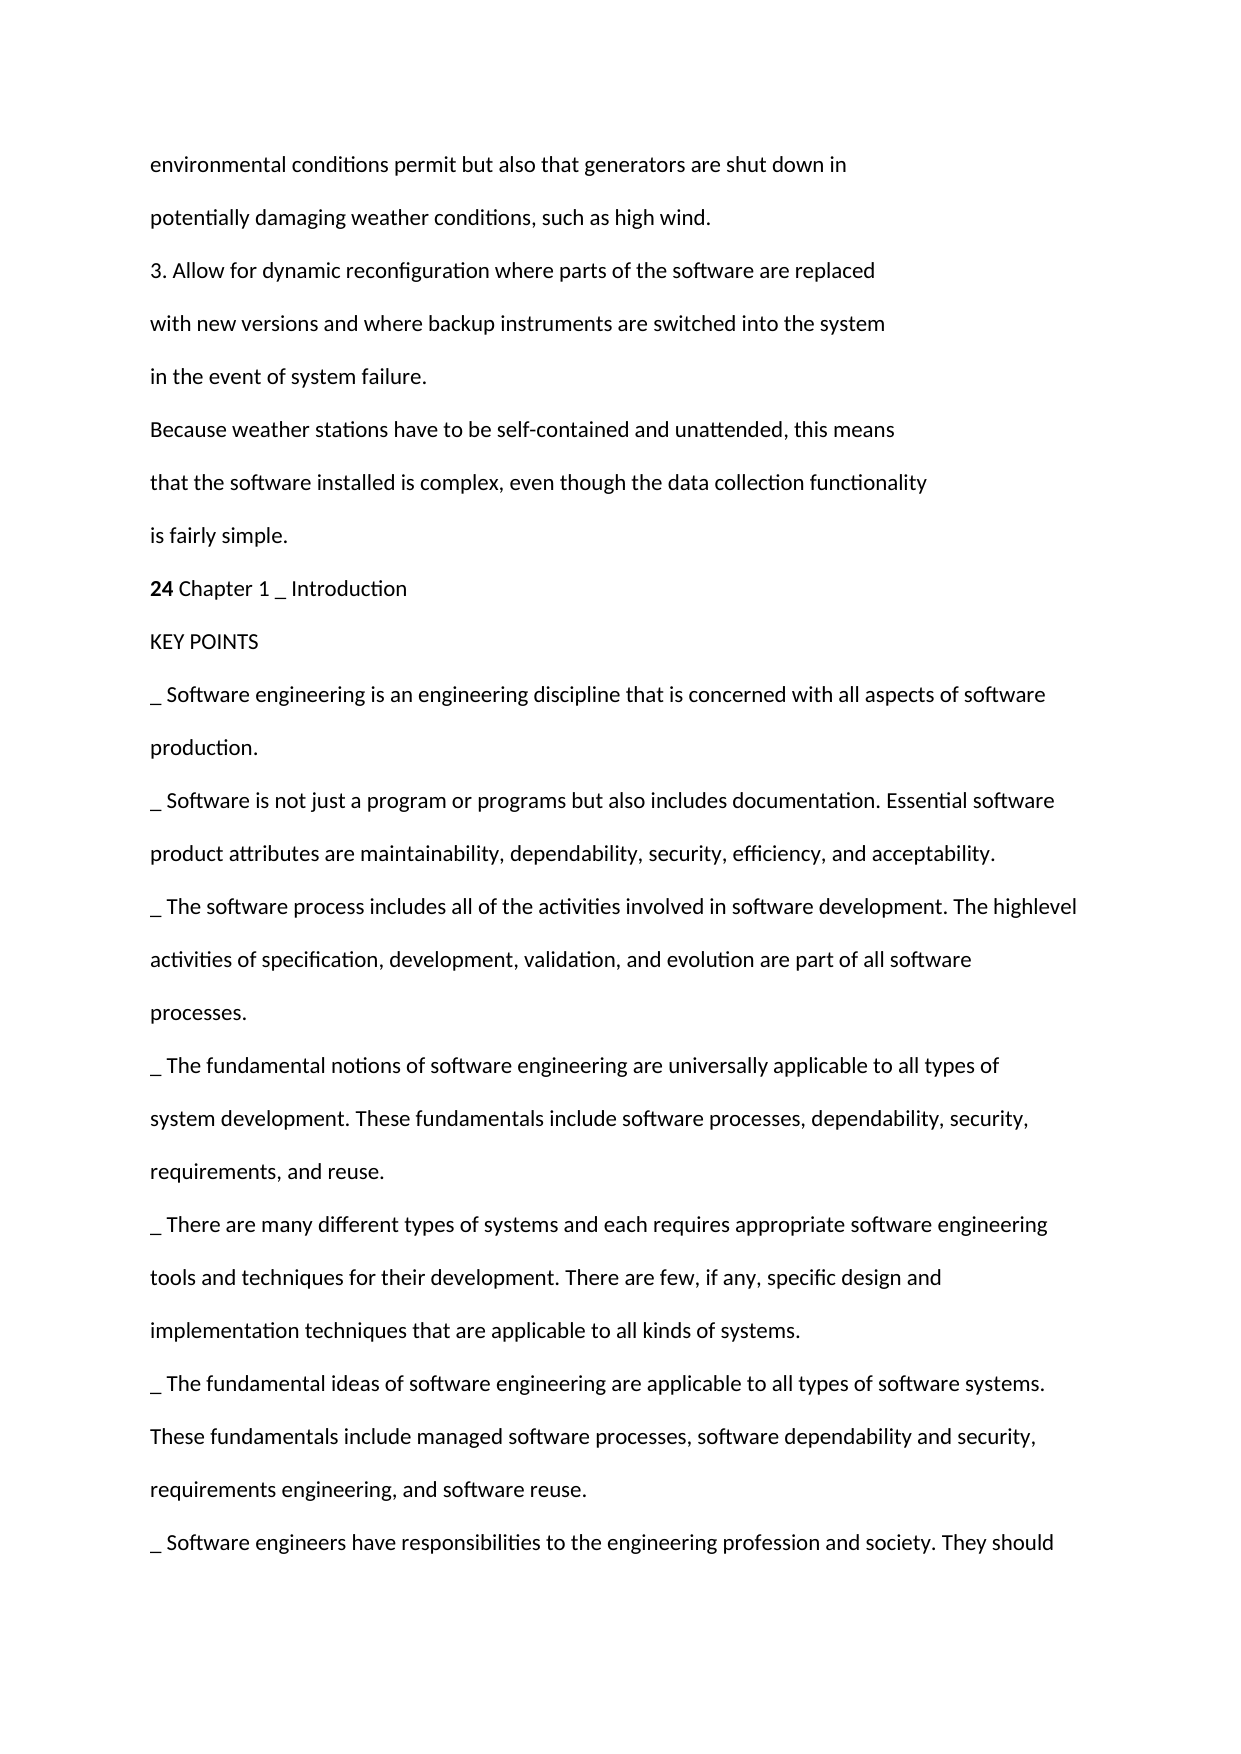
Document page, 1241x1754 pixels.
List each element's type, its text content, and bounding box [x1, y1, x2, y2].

text _ The software process includes all of the activities involved in software development. The highlevel [150, 892, 1090, 920]
text _ Software is not just a program or programs but also includes documentation. Essential software [150, 786, 1090, 814]
text requirements, and reuse. [150, 1157, 1090, 1185]
text implementation techniques that are applicable to all kinds of systems. [150, 1316, 1090, 1344]
text product attributes are maintainability, dependability, security, efficiency, and acceptability. [150, 839, 1090, 867]
text that the software installed is complex, even though the data collection functionality [150, 468, 1090, 496]
text Because weather stations have to be self-contained and unattended, this means [150, 415, 1090, 443]
text environmental conditions permit but also that generators are shut down in [150, 150, 1090, 178]
text processes. [150, 998, 1090, 1026]
text is fairly simple. [150, 521, 1090, 549]
text KEY POINTS [150, 627, 1090, 655]
text _ The fundamental notions of software engineering are universally applicable to all types of [150, 1051, 1090, 1079]
text _ There are many different types of systems and each requires appropriate software engineering [150, 1210, 1090, 1238]
text with new versions and where backup instruments are switched into the system [150, 309, 1090, 337]
text These fundamentals include managed software processes, software dependability and security, [150, 1422, 1090, 1451]
text 3. Allow for dynamic reconfiguration where parts of the software are replaced [150, 256, 1090, 284]
text production. [150, 733, 1090, 761]
text potentially damaging weather conditions, such as high wind. [150, 203, 1090, 231]
text system development. These fundamentals include software processes, dependability, security, [150, 1104, 1090, 1132]
text 24 Chapter 1 _ Introduction [150, 574, 1090, 602]
text activities of specification, development, validation, and evolution are part of all software [150, 945, 1090, 973]
text requirements engineering, and software reuse. [150, 1476, 1090, 1503]
text _ The fundamental ideas of software engineering are applicable to all types of software systems. [150, 1369, 1090, 1397]
text tools and techniques for their development. There are few, if any, specific design and [150, 1263, 1090, 1291]
text in the event of system failure. [150, 362, 1090, 390]
text _ Software engineering is an engineering discipline that is concerned with all aspects of software [150, 680, 1090, 708]
text _ Software engineers have responsibilities to the engineering profession and society. They should [150, 1528, 1090, 1557]
